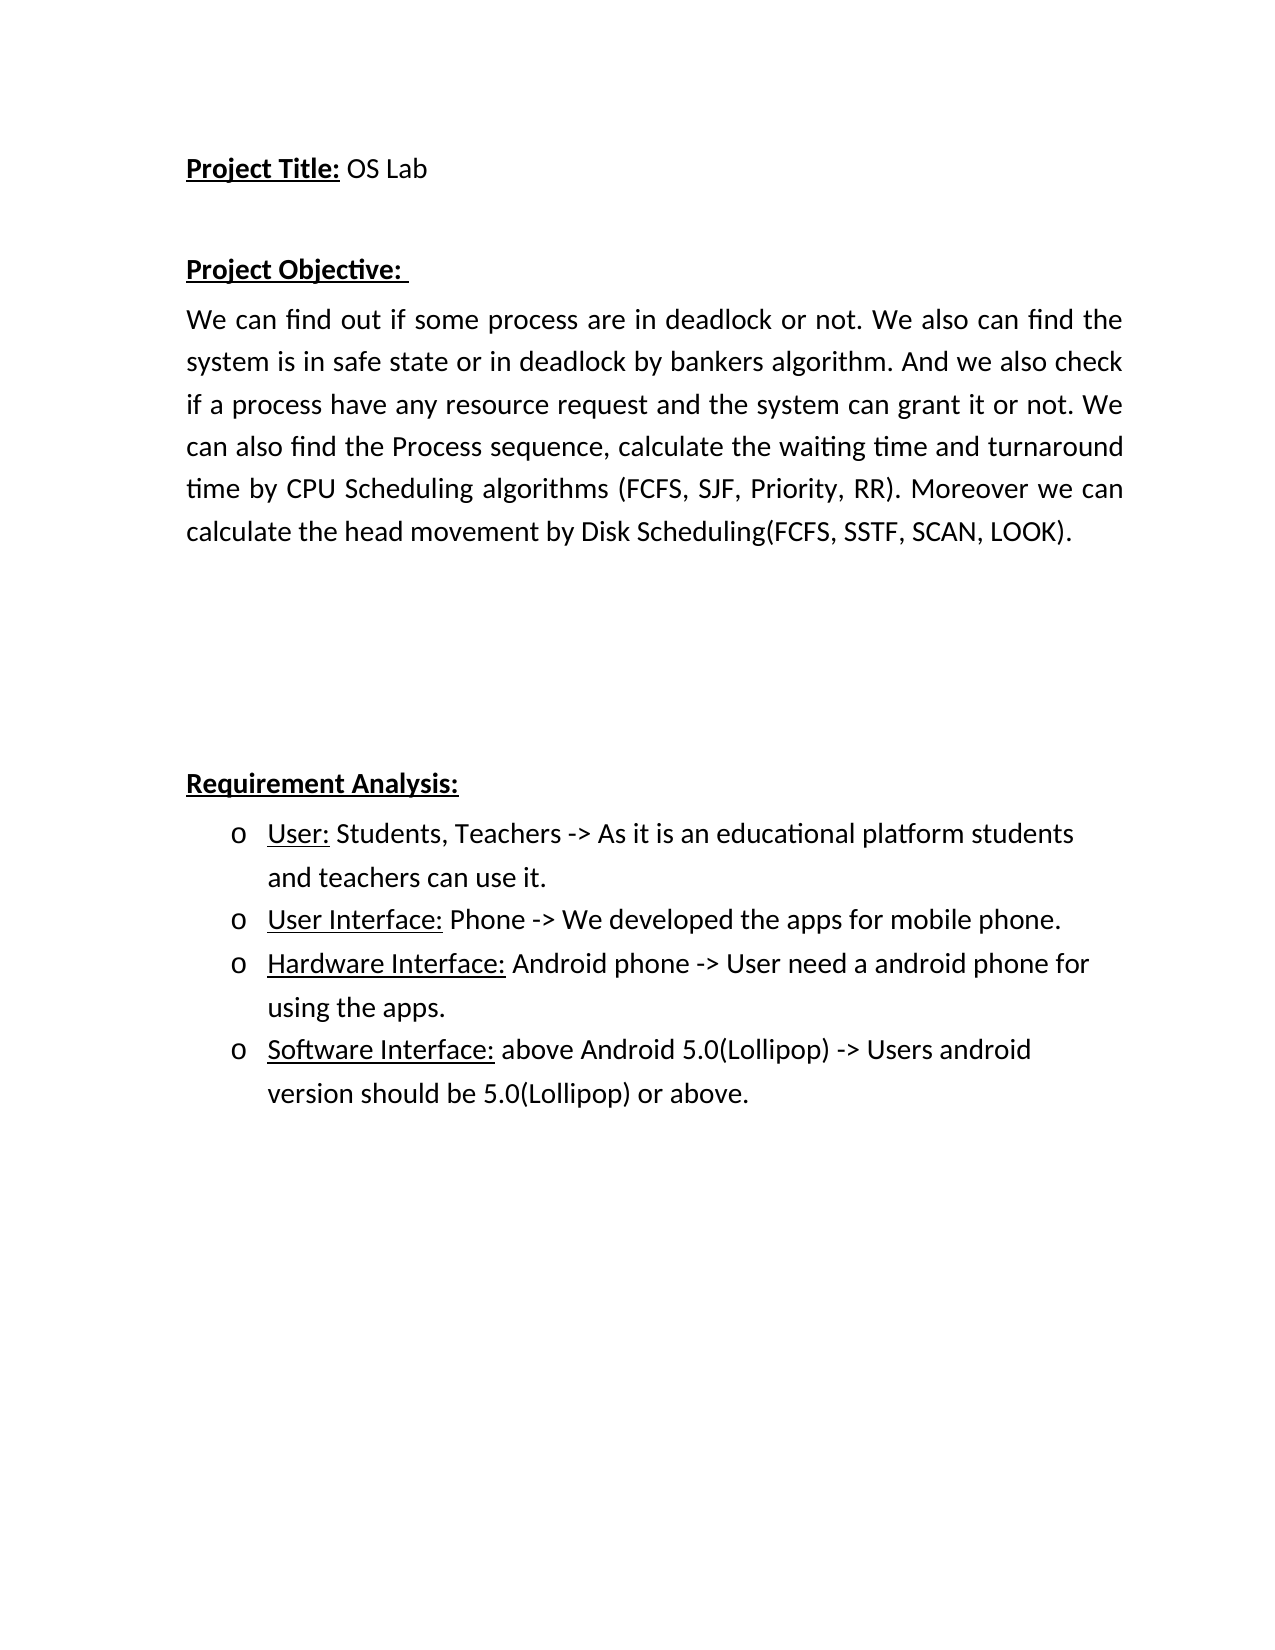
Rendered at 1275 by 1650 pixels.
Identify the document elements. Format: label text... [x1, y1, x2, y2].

text Requirement Analysis: [186, 765, 1125, 800]
list Hardware Interface: Android phone -> User need a android phone for using the apps. [230, 945, 1125, 1025]
text We can find out if some process are in deadlock or not. We also can find the system is in safe state or in deadlock by bankers algorithm. And we also check if a process have any resource request and the system can grant it or not. We can also find the Process sequence, calculate the waiting time and turnaround time by CPU Scheduling algorithms (FCFS, SJF, Priority, RR). Moreover we can calculate the head movement by Disk Scheduling(FCFS, SSTF, SCAN, LOOK). [186, 301, 1125, 548]
text Project Title: OS Lab [186, 150, 1125, 186]
list Software Interface: above Android 5.0(Lollipop) -> Users android version should be 5.0(Lollipop) or above. [230, 1031, 1125, 1111]
list User Interface: Phone -> We developed the apps for mobile phone. [230, 901, 1125, 938]
text Project Objective: [186, 251, 1125, 286]
list User: Students, Teachers -> As it is an educational platform students and teachers can use it. [230, 815, 1125, 894]
